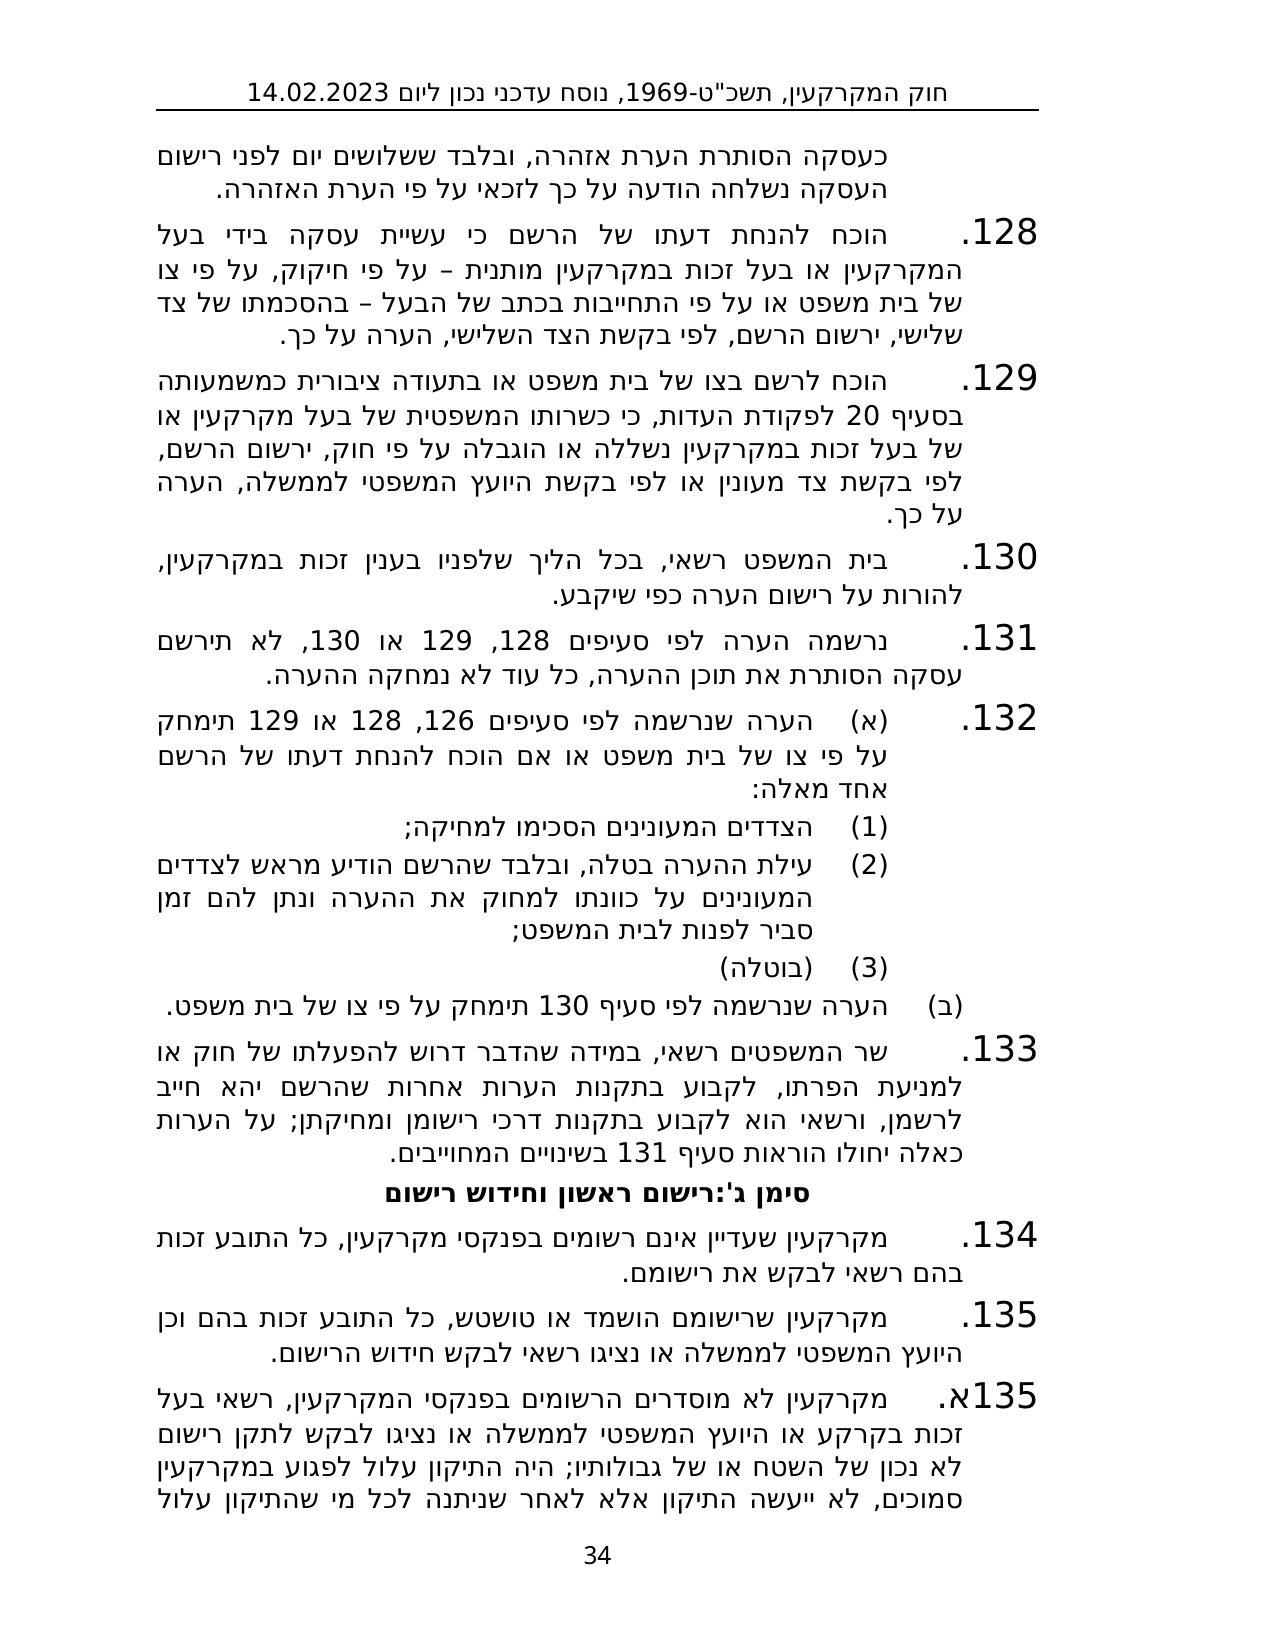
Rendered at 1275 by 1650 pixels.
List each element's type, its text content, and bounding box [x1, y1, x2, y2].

text (ב) נרשמה הערת אזהרה ולאחר מכן הוטל עיקול על המקרקעין או על הזכות במקרקעין נשוא ההערה, או שניתן צו לקבלת נכסים בפשיטת רגל או צו פירוק נגד בעל המקרקעין או בעל הזכות במקרקעין, או שנתמנה כונס נכסים על רכושו, הרי כל עוד לא נמחקה ההערה, לא יהיה בכל אלה כדי לפגוע בזכויות הזכאי הנובעות מההתחייבות נשוא ההערה, ובלבד שטענה לביטול העסקה מחמת פשיטת הרגל או הפירוק שהיתה עומדת אילו בוצעה העסקה במועדה, תעמוד גם נגד ההתחייבות האמורה. [156, 467, 964, 729]
text 129. הוכח לרשם בצו של בית משפט או בתעודה ציבורית כמשמעותה בסעיף 20 לפקודת העדות, כי כשרותו המשפטית של בעל מקרקעין או של בעל זכות במקרקעין נשללה או הוגבלה על פי חוק, ירשום הרשם, לפי בקשת צד מעונין או לפי בקשת היועץ המשפטי לממשלה, הערה על כך. [156, 1121, 1039, 1294]
text 131. נרשמה הערה לפי סעיפים 128, 129 או 130, לא תירשם עסקה הסותרת את תוכן ההערה, כל עוד לא נמחקה ההערה. [156, 1381, 1039, 1455]
text (ג) עסקה המקנה חלק ממקרקעין, בבעלות או בחכירה לדורות, לרשות מקומית למטרת דרכים או מדרכות או הרחבתם, המתחייבת מתכנית שאושרה לפי חוק התכנון והבנייה, לא יראו כעסקה הסותרת הערת אזהרה, ובלבד ששלושים יום לפני רישום העסקה נשלחה הודעה על כך לזכאי על פי הערת האזהרה. [156, 806, 964, 969]
text (ב1) הערת אזהרה שנרשמה כאמור בסעיף 126, אינה טעונה רישום בכל מרשם או פנקס אחר המתנהל על-פי דין. [156, 735, 964, 799]
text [156, 147, 1039, 277]
text 130. בית המשפט רשאי, בכל הליך שלפניו בענין זכות במקרקעין, להורות על רישום הערה כפי שיקבע. [156, 1300, 1039, 1374]
text 127. (א) נרשמה הערת אזהרה וכל עוד לא נמחקה, לא תירשם עסקה הסותרת את תוכן ההערה, אלא בהסכמת הזכאי או לפי צו בית המשפט. [156, 354, 1039, 461]
text (ב) נרשמה ההערה על-פי בקשת הזכאי בלבד, יודיע הרשם מיד על רישומה למי שהתחייב כאמור. [156, 283, 964, 348]
text 128. הוכח להנחת דעתו של הרשם כי עשיית עסקה בידי בעל המקרקעין או בעל זכות במקרקעין מותנית – על פי חיקוק, על פי צו של בית משפט או על פי התחייבות בכתב של הבעל – בהסכמתו של צד שלישי, ירשום הרשם, לפי בקשת הצד השלישי, הערה על כך. [156, 975, 1039, 1115]
